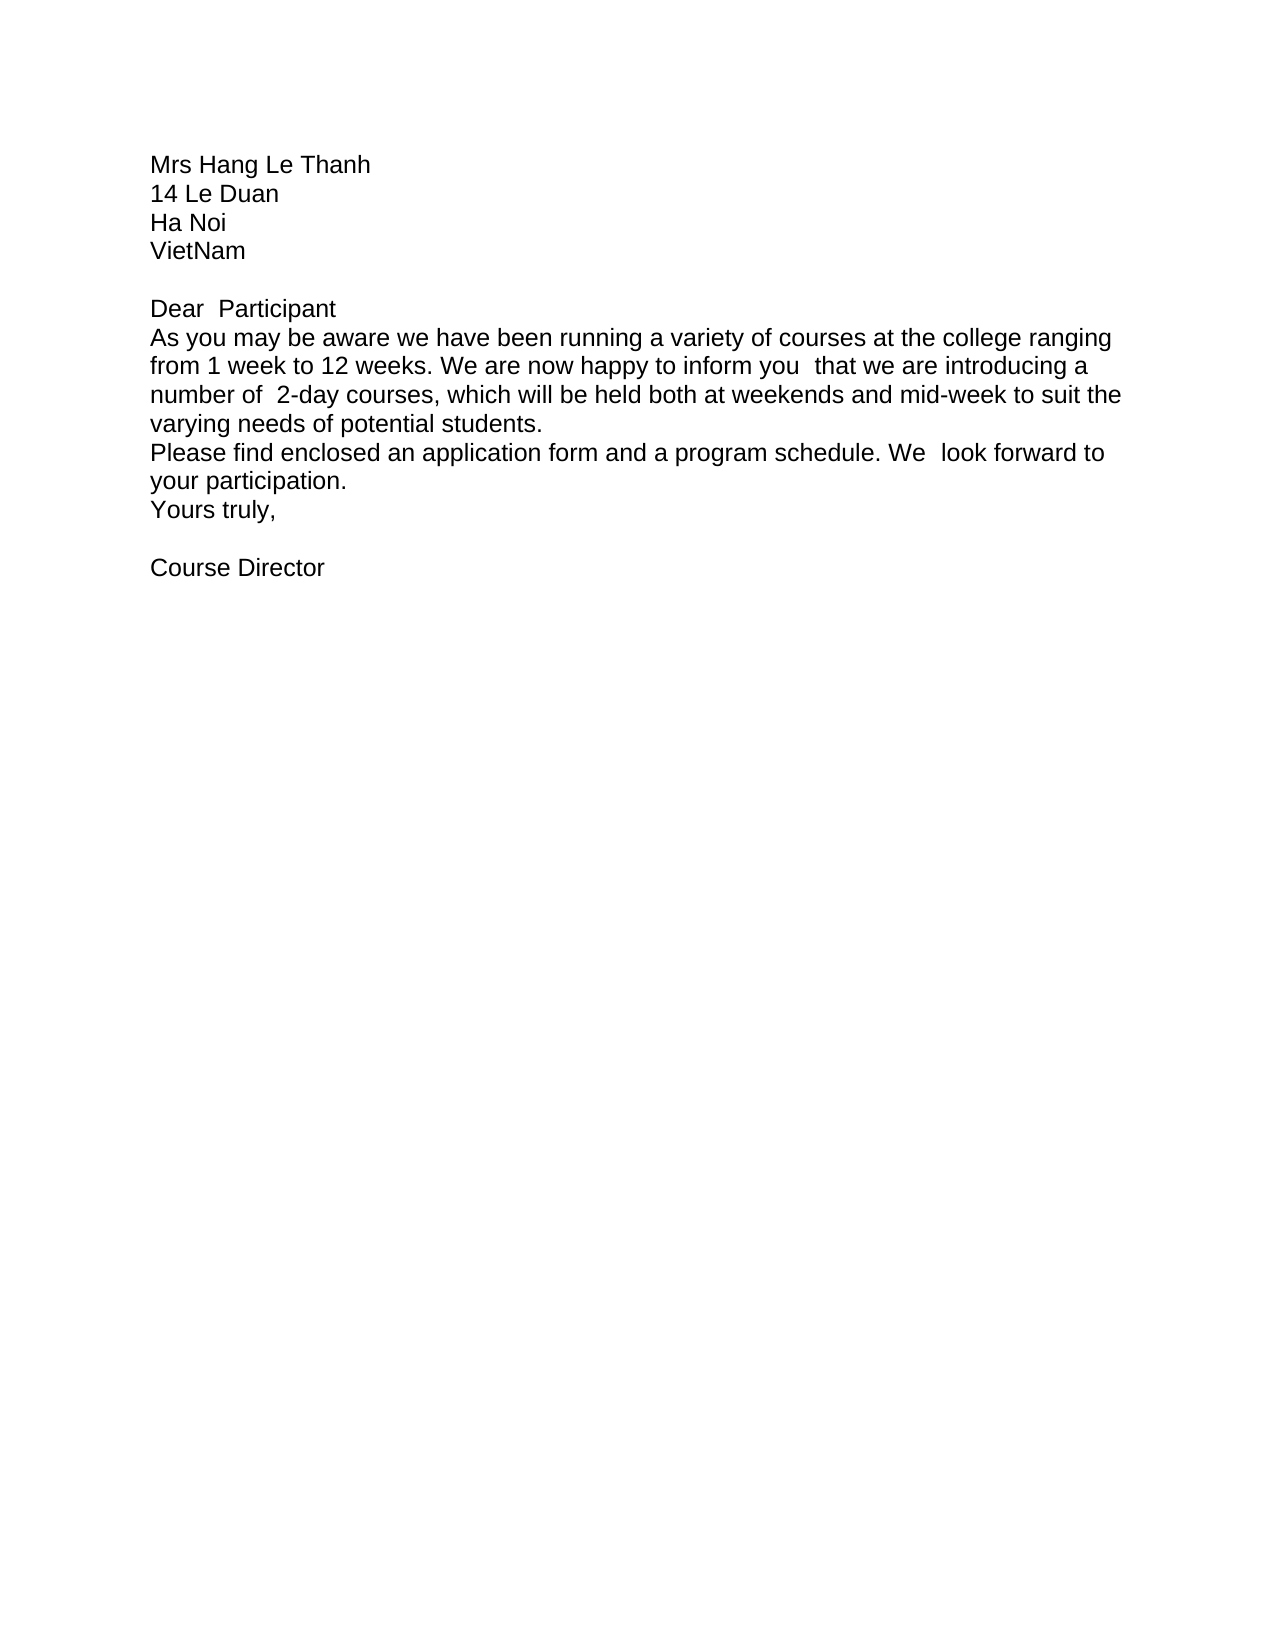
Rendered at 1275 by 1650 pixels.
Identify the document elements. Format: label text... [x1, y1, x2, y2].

text Ha Noi [150, 207, 1125, 236]
text Course Director [150, 552, 1125, 581]
text 14 Le Duan [150, 179, 1125, 207]
text As you may be aware we have been running a variety of courses at the college ranging from 1 week to 12 weeks. We are now happy to inform you that we are introducing a number of 2-day courses, which will be held both at weekends and mid-week to suit the varying needs of potential students. [150, 322, 1125, 437]
text VietNam [150, 236, 1125, 265]
text Yours truly, [150, 495, 1125, 524]
text Please find enclosed an application form and a program schedule. We look forward to your participation. [150, 437, 1125, 495]
text Dear Participant [150, 294, 1125, 322]
text Mrs Hang Le Thanh [150, 150, 1125, 179]
